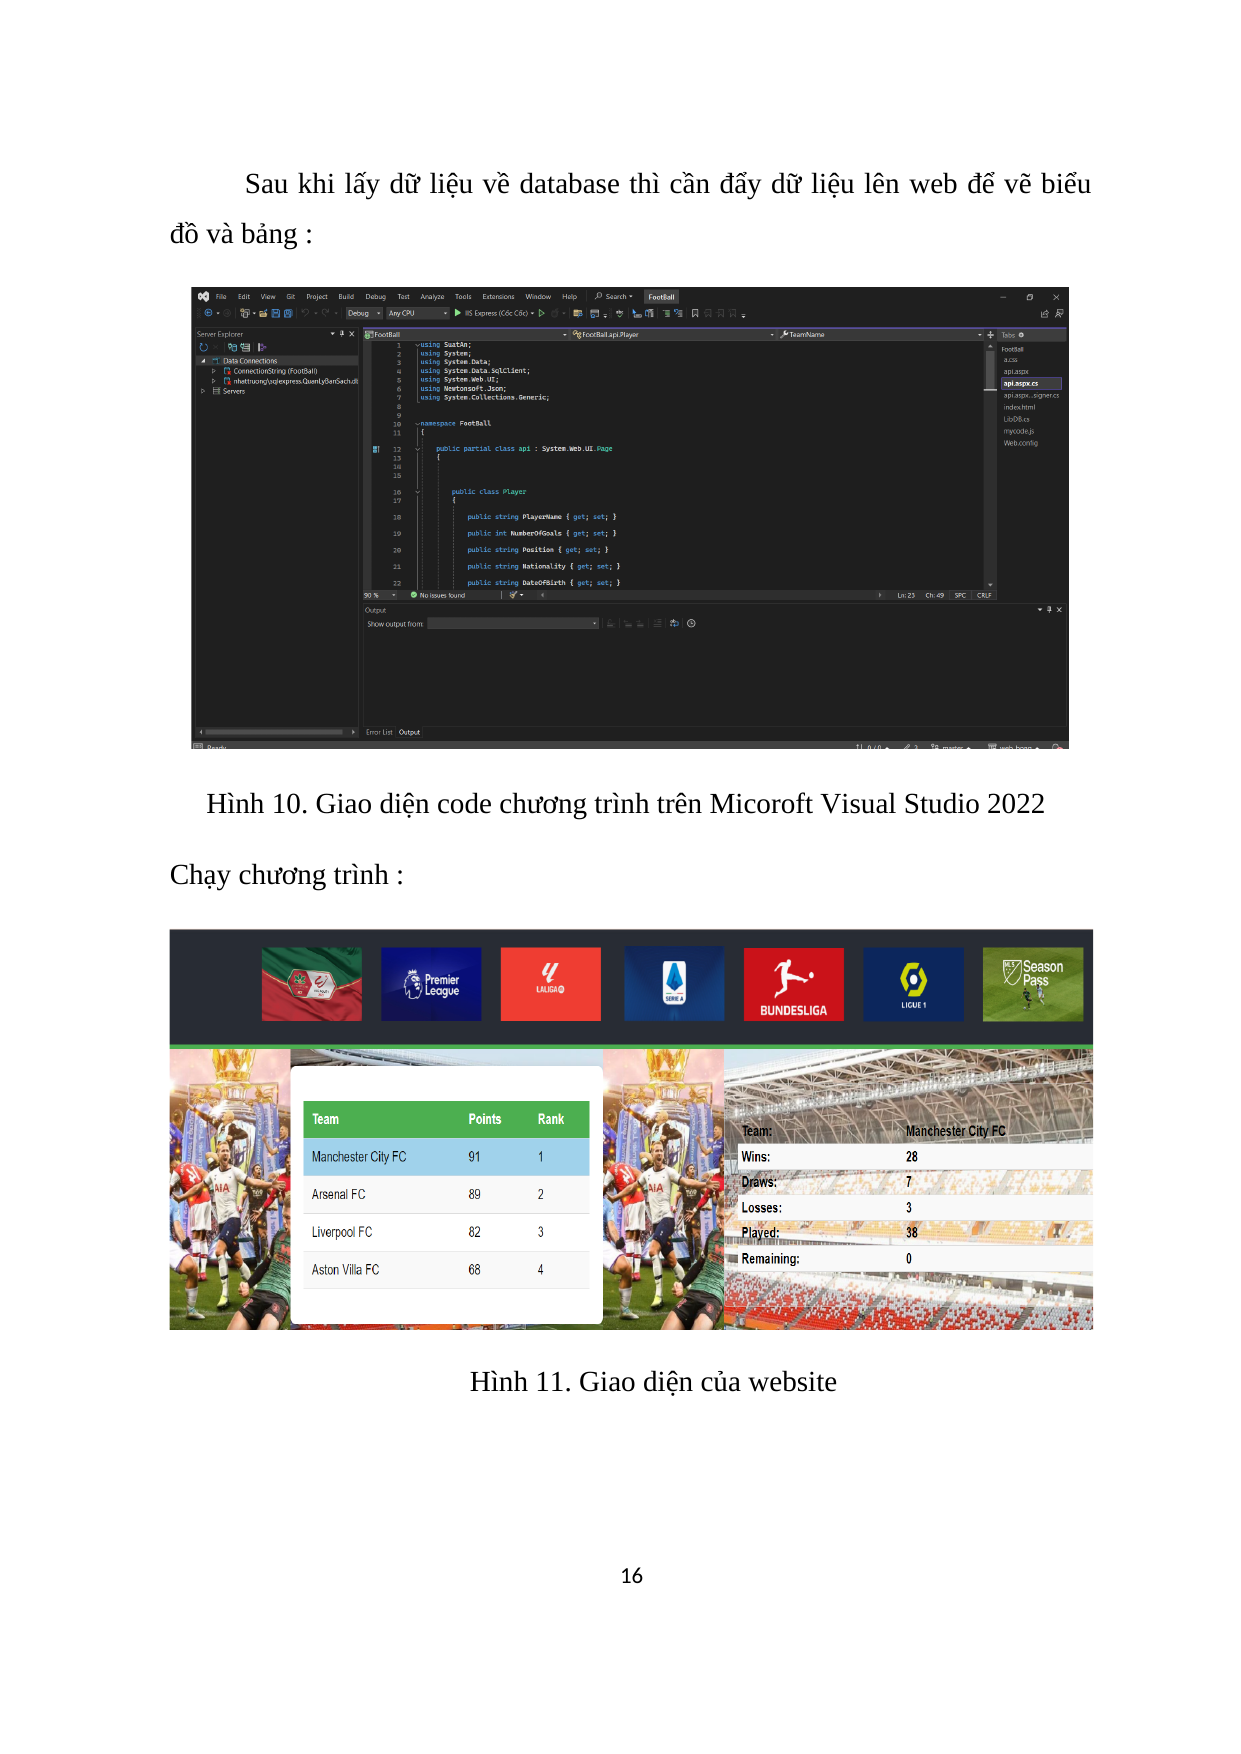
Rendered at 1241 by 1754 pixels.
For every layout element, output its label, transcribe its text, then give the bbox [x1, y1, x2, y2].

text Sau khi lấy dữ liệu về database thì cần đẩy dữ liệu lên web để vẽ biểu đồ và bảng : [169, 166, 1093, 249]
picture [191, 287, 1069, 749]
text Hình 10. Giao diện code chương trình trên Micoroft Visual Studio 2022 [169, 786, 1093, 819]
text Chạy chương trình : [169, 857, 1093, 890]
text Hình 11. Giao diện của website [394, 1364, 1093, 1398]
picture [169, 928, 1094, 1330]
